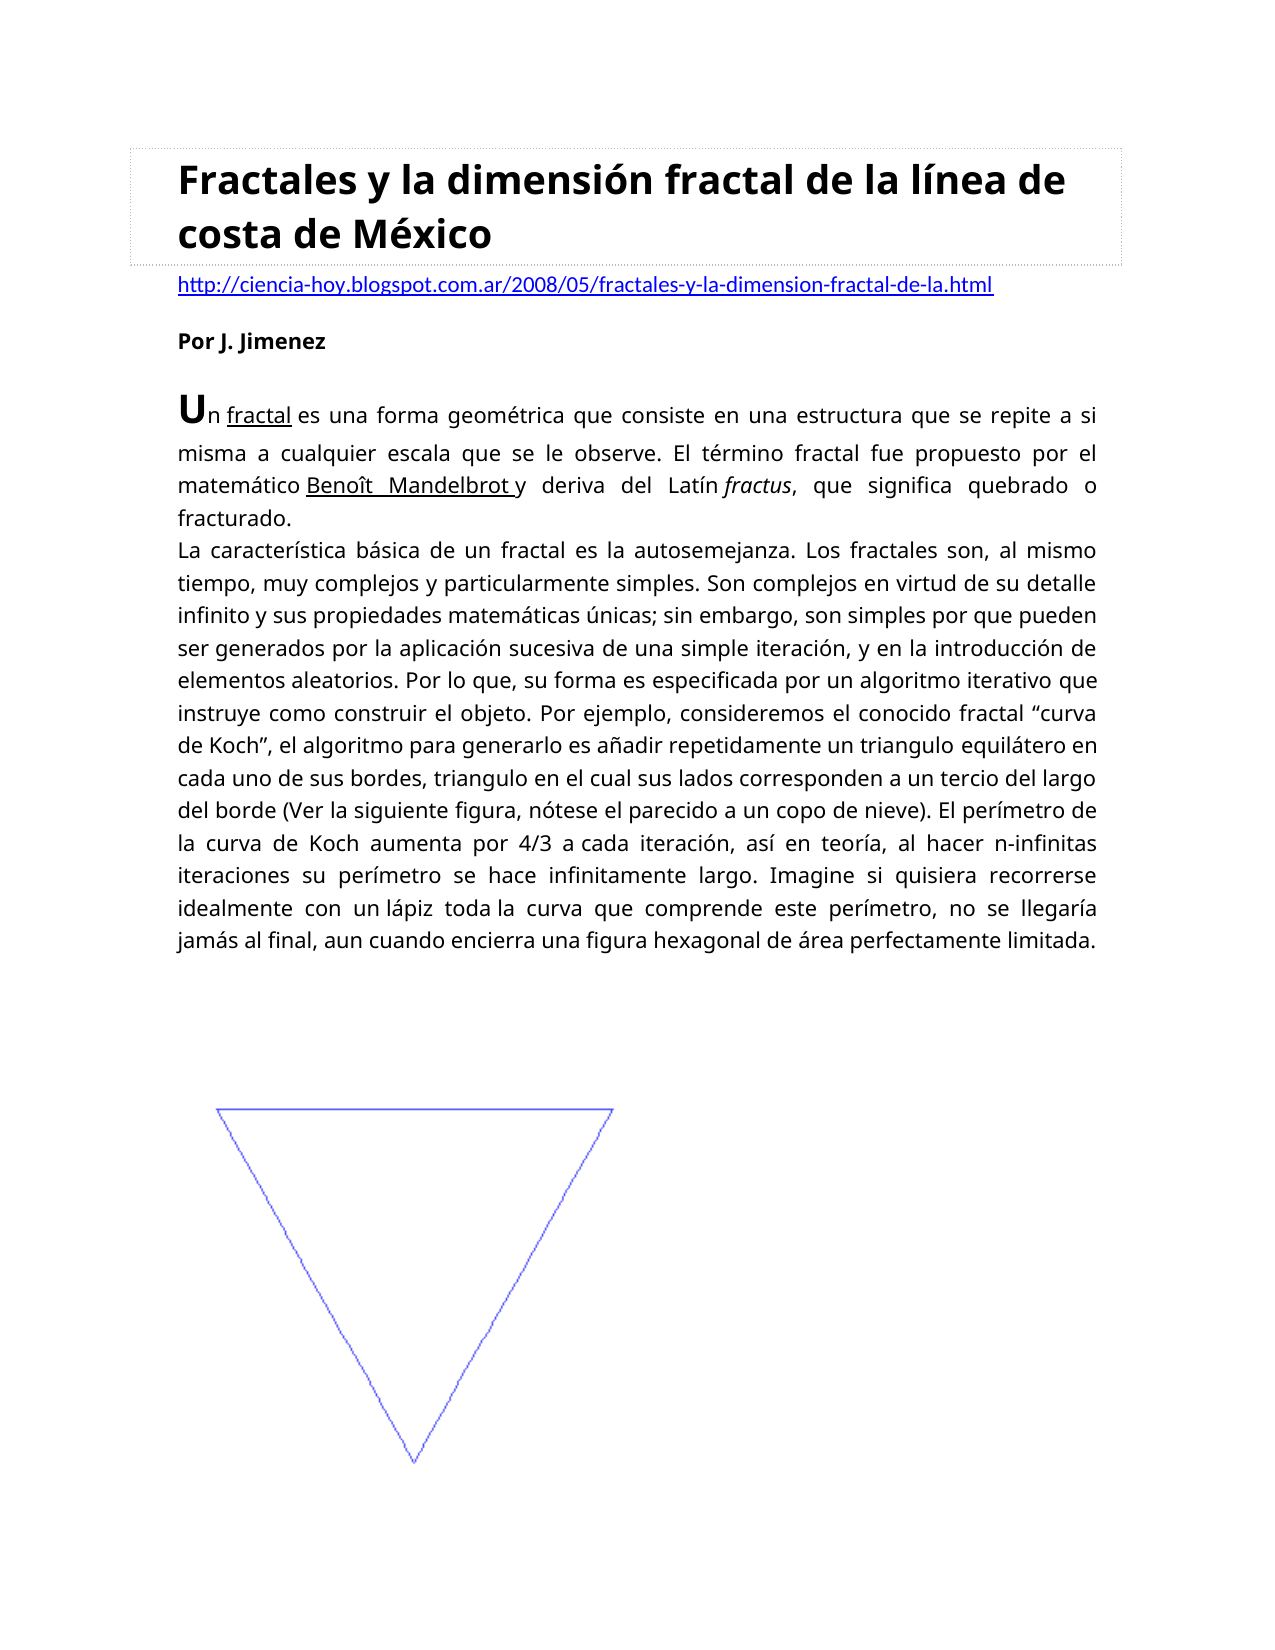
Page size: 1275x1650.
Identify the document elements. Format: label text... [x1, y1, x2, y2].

text La característica básica de un fractal es la autosemejanza. Los fractales son, al mismo tiempo, muy complejos y particularmente simples. Son complejos en virtud de su detalle infinito y sus propiedades matemáticas únicas; sin embargo, son simples por que pueden ser generados por la aplicación sucesiva de una simple iteración, y en la introducción de elementos aleatorios. Por lo que, su forma es especificada por un algoritmo iterativo que instruye como construir el objeto. Por ejemplo, consideremos el conocido fractal “curva de Koch”, el algoritmo para generarlo es añadir repetidamente un triangulo equilátero en cada uno de sus bordes, triangulo en el cual sus lados corresponden a un tercio del largo del borde (Ver la siguiente figura, nótese el parecido a un copo de nieve). El perímetro de la curva de Koch aumenta por 4/3 a cada iteración, así en teoría, al hacer n-infinitas iteraciones su perímetro se hace infinitamente largo. Imagine si quisiera recorrerse idealmente con un lápiz toda la curva que comprende este perímetro, no se llegaría jamás al final, aun cuando encierra una figura hexagonal de área perfectamente limitada. [177, 532, 1098, 955]
text Un fractal es una forma geométrica que consiste en una estructura que se repite a si misma a cualquier escala que se le observe. El término fractal fue propuesto por el matemático Benoît Mandelbrot y deriva del Latín fractus, que significa quebrado o fracturado. [177, 381, 1098, 532]
picture [177, 980, 647, 1467]
text Fractales y la dimensión fractal de la línea de costa de México [130, 148, 1122, 266]
text http://ciencia-hoy.blogspot.com.ar/2008/05/fractales-y-la-dimension-fractal-de-la.html [177, 266, 1098, 298]
text Por J. Jimenez [177, 323, 1098, 356]
